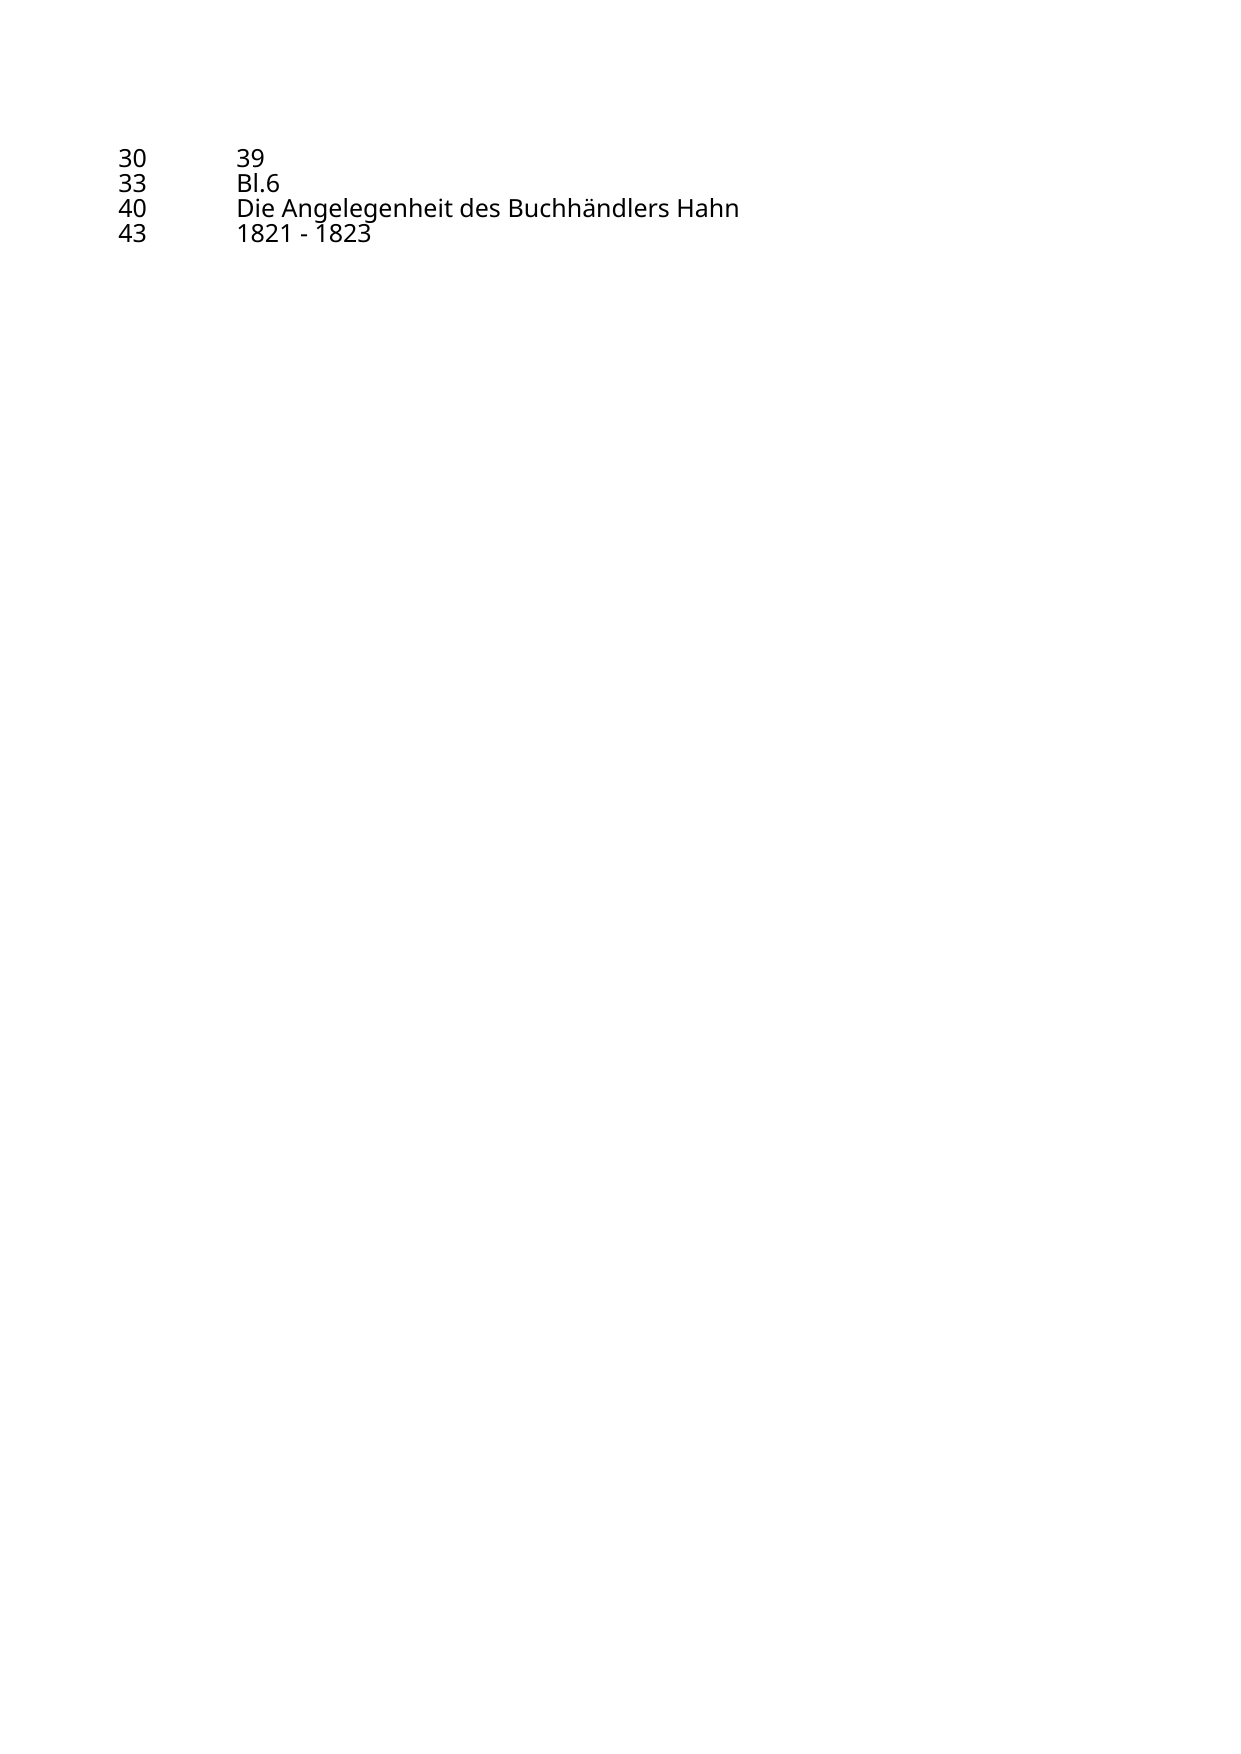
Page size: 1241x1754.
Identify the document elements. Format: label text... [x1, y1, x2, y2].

text 43 1821 - 1823 [118, 223, 1122, 248]
text 33 Bl.6 [118, 173, 1122, 198]
text 40 Die Angelegenheit des p[5{s[Buchhändler]s}s 1{Hahn}]s]p [118, 198, 1122, 223]
text 30 39 [118, 148, 1122, 173]
